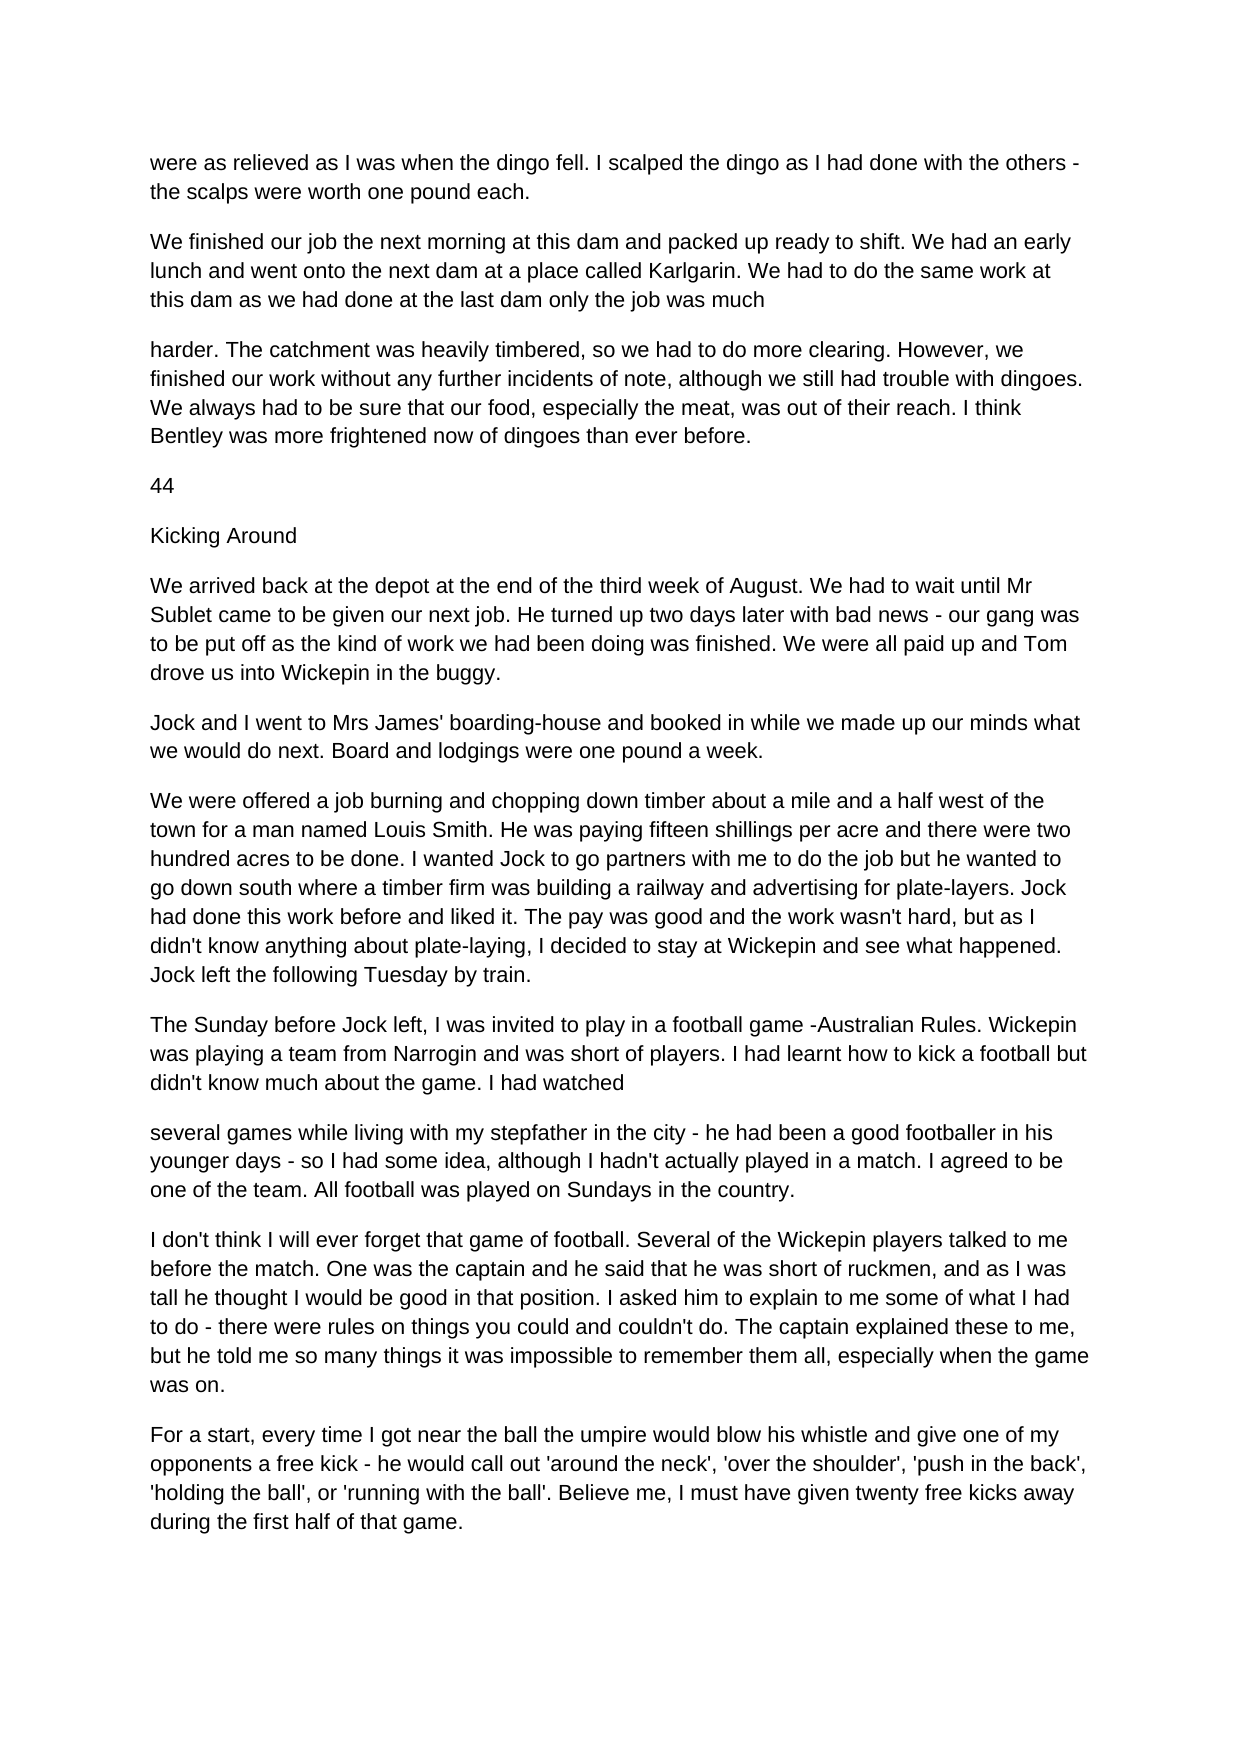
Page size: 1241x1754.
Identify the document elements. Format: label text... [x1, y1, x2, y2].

text I don't think I will ever forget that game of football. Several of the Wickepin players talked to me before the match. One was the captain and he said that he was short of ruckmen, and as I was tall he thought I would be good in that position. I asked him to explain to me some of what I had to do - there were rules on things you could and couldn't do. The captain explained these to me, but he told me so many things it was impossible to remember them all, especially when the game was on. [150, 1227, 1090, 1397]
text For a start, every time I got near the ball the umpire would blow his whistle and give one of my opponents a free kick - he would call out 'around the neck', 'over the shoulder', 'push in the back', 'holding the ball', or 'running with the ball'. Believe me, I must have given twenty free kicks away during the first half of that game. [150, 1422, 1090, 1534]
text We finished our job the next morning at this dam and packed up ready to shift. We had an early lunch and went onto the next dam at a place called Karlgarin. We had to do the same work at this dam as we had done at the last dam only the job was much [150, 229, 1090, 312]
text several games while living with my stepfather in the city - he had been a good footballer in his younger days - so I had some idea, although I hadn't actually played in a match. I agreed to be one of the team. All football was played on Sundays in the country. [150, 1119, 1090, 1202]
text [150, 150, 1090, 204]
text We arrived back at the depot at the end of the third week of August. We had to wait until Mr Sublet came to be given our next job. He turned up two days later with bad news - our gang was to be put off as the kind of work we had been doing was finished. We were all paid up and Tom drove us into Wickepin in the buggy. [150, 573, 1090, 685]
text The Sunday before Jock left, I was invited to play in a football game -Australian Rules. Wickepin was playing a team from Narrogin and was short of players. I had learnt how to kick a football but didn't know much about the game. I had watched [150, 1012, 1090, 1095]
text Kicking Around [150, 523, 1090, 548]
text Jock and I went to Mrs James' boarding-house and booked in while we made up our minds what we would do next. Board and lodgings were one pound a week. [150, 709, 1090, 763]
text 44 [150, 473, 1090, 498]
text We were offered a job burning and chopping down timber about a mile and a half west of the town for a man named Louis Smith. He was paying fifteen shillings per acre and there were two hundred acres to be done. I wanted Jock to go partners with me to do the job but he wanted to go down south where a timber firm was building a railway and advertising for plate-layers. Jock had done this work before and liked it. The pay was good and the work wasn't hard, but as I didn't know anything about plate-laying, I decided to stay at Wickepin and see what happened. Jock left the following Tuesday by train. [150, 788, 1090, 987]
text harder. The catchment was heavily timbered, so we had to do more clearing. However, we finished our work without any further incidents of note, although we still had trouble with dingoes. We always had to be sure that our food, especially the meat, was out of their reach. I think Bentley was more frightened now of dingoes than ever before. [150, 336, 1090, 448]
